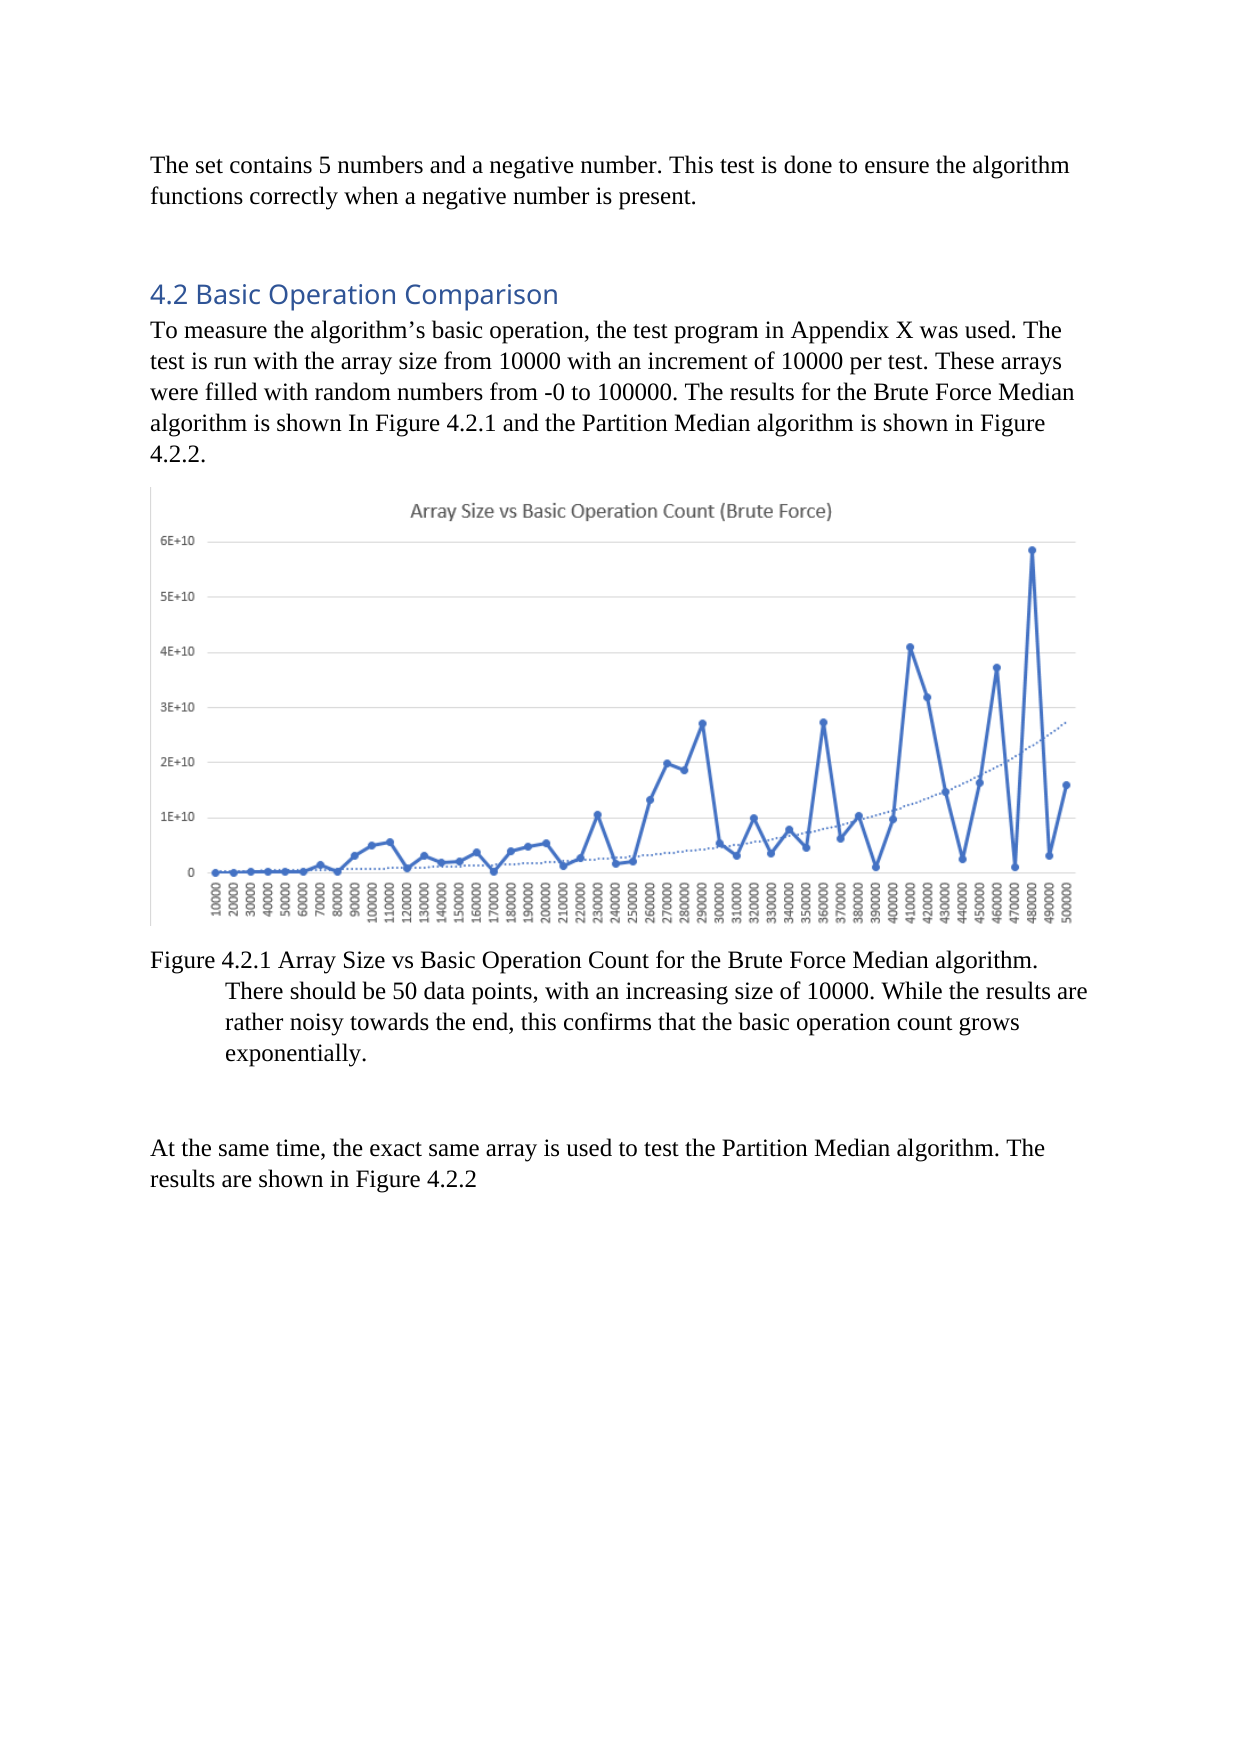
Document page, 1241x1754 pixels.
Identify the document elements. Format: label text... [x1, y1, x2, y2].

text The set contains 5 numbers and a negative number. This test is done to ensure the algorithm functions correctly when a negative number is present. [150, 150, 1090, 210]
text Figure 4.2.1 Array Size vs Basic Operation Count for the Brute Force Median algorithm. There should be 50 data points, with an increasing size of 10000. While the results are rather noisy towards the end, this confirms that the basic operation count grows exponentially. [150, 945, 1090, 1067]
text At the same time, the exact same array is used to test the Partition Median algorithm. The results are shown in Figure 4.2.2 [150, 1133, 1090, 1193]
text To measure the algorithm’s basic operation, the test program in Appendix X was used. The test is run with the array size from 10000 with an increment of 10000 per test. These arrays were filled with random numbers from -0 to 100000. The results for the Brute Force Median algorithm is shown In Figure 4.2.1 and the Partition Median algorithm is shown in Figure 4.2.2. [150, 315, 1090, 468]
picture [150, 487, 1091, 926]
subtitle 4.2 Basic Operation Comparison [150, 276, 1090, 312]
